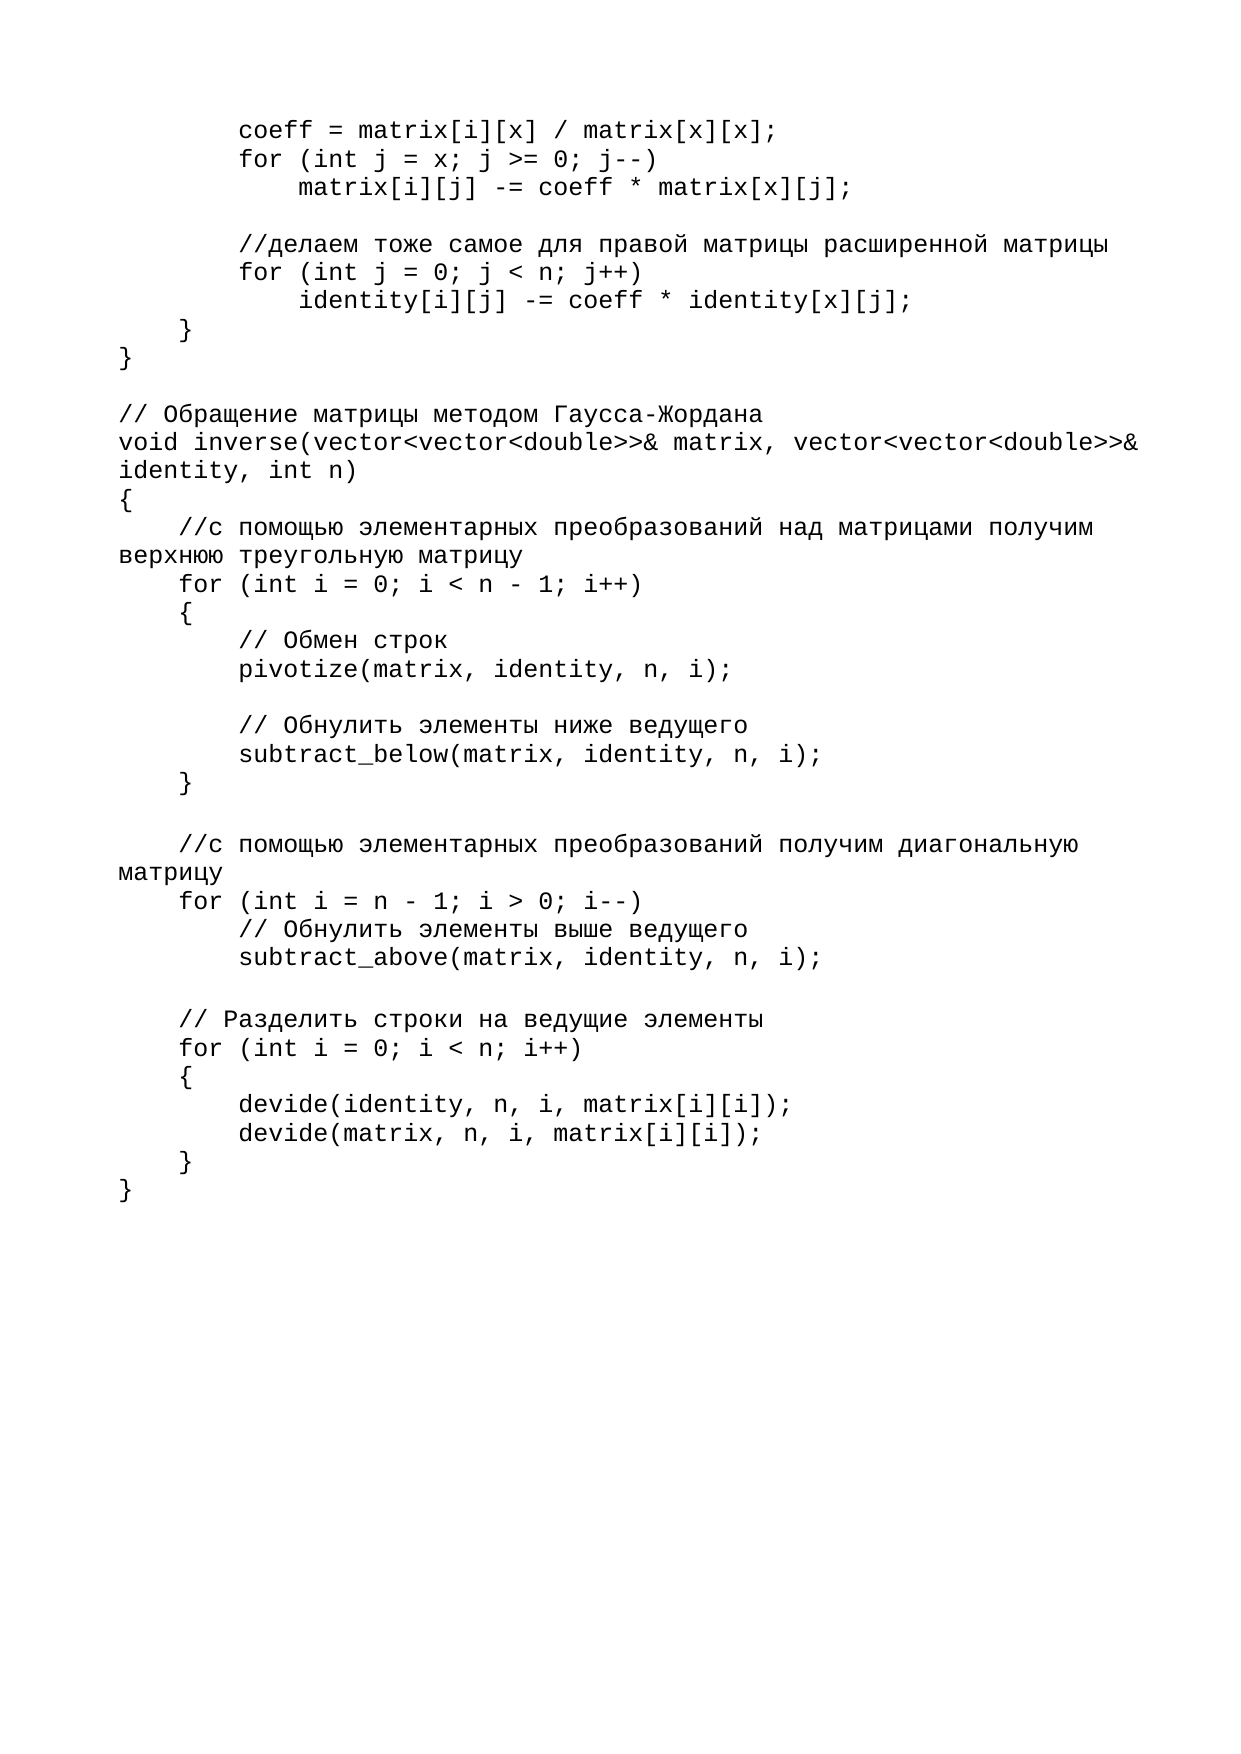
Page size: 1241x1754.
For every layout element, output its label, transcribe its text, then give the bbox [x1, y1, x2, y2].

text } [118, 770, 1152, 798]
text } [118, 1148, 1152, 1177]
text for (int j = x; j >= 0; j--) [118, 146, 1152, 175]
text for (int i = n - 1; i > 0; i--) [118, 888, 1152, 917]
text pivotize(matrix, identity, n, i); [118, 656, 1152, 685]
text // Обнулить элементы ниже ведущего [118, 713, 1152, 741]
text subtract_below(matrix, identity, n, i); [118, 741, 1152, 770]
text devide(matrix, n, i, matrix[i][i]); [118, 1120, 1152, 1148]
text //с помощью элементарных преобразований получим диагональную матрицу [118, 832, 1152, 888]
text // Обмен строк [118, 628, 1152, 656]
text identity[i][j] -= coeff * identity[x][j]; [118, 288, 1152, 316]
text // Обращение матрицы методом Гаусса-Жордана [118, 401, 1152, 430]
text //с помощью элементарных преобразований над матрицами получим верхнюю треугольную матрицу [118, 515, 1152, 571]
text matrix[i][j] -= coeff * matrix[x][j]; [118, 175, 1152, 203]
text subtract_above(matrix, identity, n, i); [118, 945, 1152, 973]
text } [118, 1177, 1152, 1205]
text for (int i = 0; i < n - 1; i++) [118, 571, 1152, 600]
text coeff = matrix[i][x] / matrix[x][x]; [118, 118, 1152, 146]
text // Разделить строки на ведущие элементы [118, 1007, 1152, 1035]
text void inverse(vector<vector<double>>& matrix, vector<vector<double>>& identity, int n) [118, 430, 1152, 486]
text for (int i = 0; i < n; i++) [118, 1035, 1152, 1063]
text devide(identity, n, i, matrix[i][i]); [118, 1092, 1152, 1120]
text { [118, 486, 1152, 515]
text // Обнулить элементы выше ведущего [118, 917, 1152, 945]
text //делаем тоже самое для правой матрицы расширенной матрицы [118, 231, 1152, 260]
text { [118, 1063, 1152, 1092]
text for (int j = 0; j < n; j++) [118, 260, 1152, 288]
text } [118, 316, 1152, 345]
text } [118, 345, 1152, 373]
text { [118, 600, 1152, 628]
